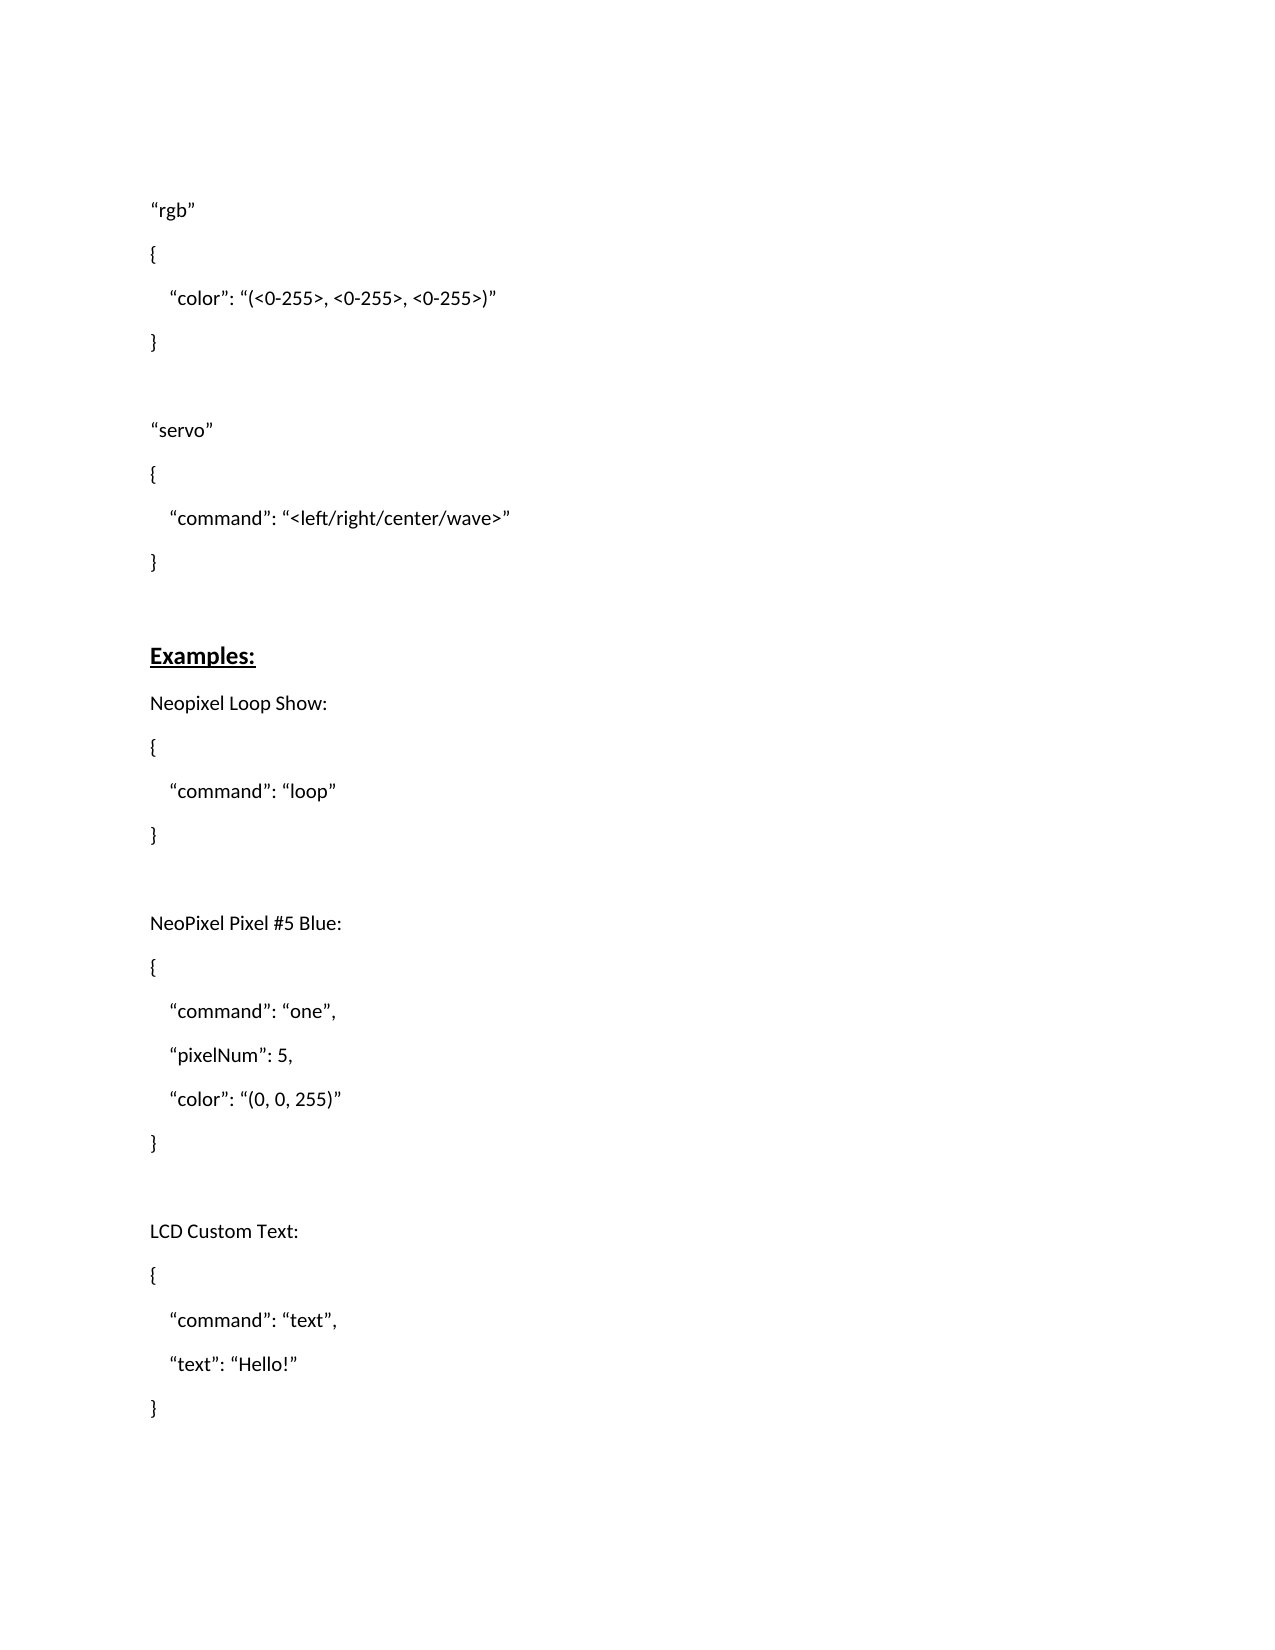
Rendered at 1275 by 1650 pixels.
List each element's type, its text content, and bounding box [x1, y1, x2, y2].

text Neopixel Loop Show: [150, 690, 1125, 715]
text { [150, 734, 1125, 759]
text } [150, 1395, 1125, 1420]
text “color”: “(0, 0, 255)” [150, 1086, 1125, 1112]
text } [150, 549, 1125, 575]
text “command”: “<left/right/center/wave>” [150, 505, 1125, 531]
text { [150, 241, 1125, 266]
text “command”: “one”, [150, 998, 1125, 1024]
text { [150, 1263, 1125, 1288]
text NeoPixel Pixel #5 Blue: [150, 910, 1125, 936]
text “color”: “(<0-255>, <0-255>, <0-255>)” [150, 285, 1125, 310]
text “command”: “text”, [150, 1307, 1125, 1332]
text } [150, 822, 1125, 847]
text } [150, 329, 1125, 354]
text “command”: “loop” [150, 778, 1125, 803]
text “text”: “Hello!” [150, 1351, 1125, 1376]
text “servo” [150, 417, 1125, 443]
text { [150, 954, 1125, 980]
text { [150, 461, 1125, 487]
text Examples: [150, 640, 1125, 671]
text “pixelNum”: 5, [150, 1042, 1125, 1068]
text “rgb” [150, 197, 1125, 222]
text } [150, 1131, 1125, 1156]
text LCD Custom Text: [150, 1219, 1125, 1244]
